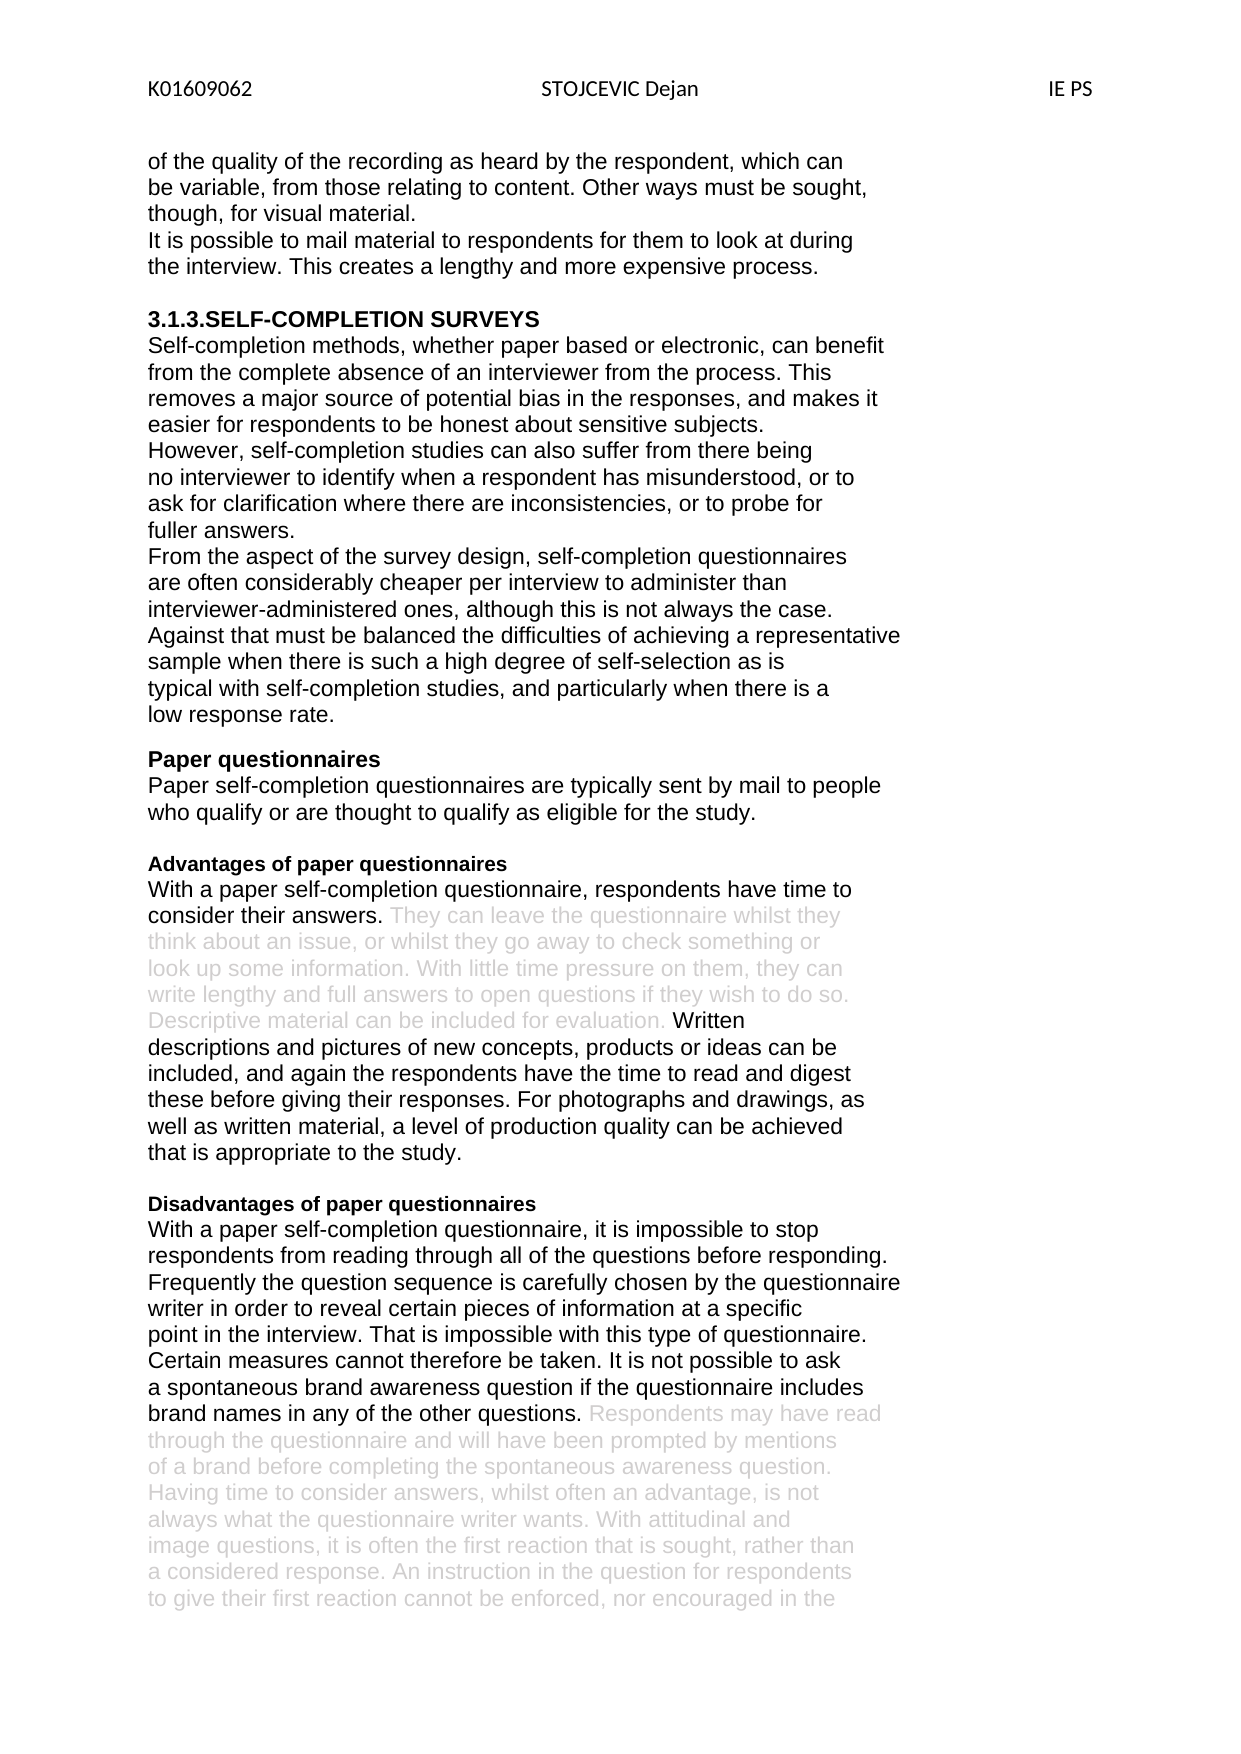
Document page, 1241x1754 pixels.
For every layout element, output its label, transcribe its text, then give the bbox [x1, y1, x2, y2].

text typical with self-completion studies, and particularly when there is a [148, 675, 1093, 701]
text 3.1.3.SELF-COMPLETION SURVEYS [148, 306, 1093, 332]
text write lengthy and full answers to open questions if they wish to do so. [148, 981, 1093, 1007]
text ask for clarification where there are inconsistencies, or to probe for [148, 490, 1093, 517]
text Self-completion methods, whether paper based or electronic, can benefit [148, 332, 1093, 358]
text respondents from reading through all of the questions before responding. [148, 1242, 1093, 1268]
text no interviewer to identify when a respondent has misunderstood, or to [148, 464, 1093, 490]
text included, and again the respondents have the time to read and digest these before giving their responses. For photographs and drawings, as [148, 1060, 1093, 1113]
text a spontaneous brand awareness question if the questionnaire includes [148, 1374, 1093, 1400]
text However, self-completion studies can also suffer from there being [148, 437, 1093, 464]
text Frequently the question sequence is carefully chosen by the questionnaire [148, 1268, 1093, 1295]
text Advantages of paper questionnaires [148, 852, 1093, 876]
text well as written material, a level of production quality can be achieved [148, 1113, 1093, 1139]
text sample when there is such a high degree of self-selection as is [148, 648, 1093, 675]
text Disadvantages of paper questionnaires [148, 1192, 1093, 1216]
text who qualify or are thought to qualify as eligible for the study. [148, 799, 1093, 825]
text always what the questionnaire writer wants. With attitudinal and [148, 1506, 1093, 1532]
text point in the interview. That is impossible with this type of questionnaire. [148, 1321, 1093, 1347]
text of a brand before completing the spontaneous awareness question. [148, 1453, 1093, 1479]
text It is possible to mail material to respondents for them to look at during [148, 227, 1093, 253]
text Certain measures cannot therefore be taken. It is not possible to ask [148, 1347, 1093, 1374]
text look up some information. With little time pressure on them, they can [148, 954, 1093, 981]
text consider their answers. They can leave the questionnaire whilst they [148, 902, 1093, 928]
text to give their first reaction cannot be enforced, nor encouraged in the [148, 1585, 1093, 1611]
text low response rate. [148, 701, 1093, 727]
text fuller answers. [148, 517, 1093, 543]
text image questions, it is often the first reaction that is sought, rather than [148, 1532, 1093, 1558]
text From the aspect of the survey design, self-completion questionnaires [148, 543, 1093, 569]
text Against that must be balanced the difficulties of achieving a representative [148, 622, 1093, 648]
text though, for visual material. [148, 200, 1093, 227]
text Paper self-completion questionnaires are typically sent by mail to people [148, 772, 1093, 799]
text easier for respondents to be honest about sensitive subjects. [148, 411, 1093, 437]
text With a paper self-completion questionnaire, it is impossible to stop [148, 1216, 1093, 1242]
text With a paper self-completion questionnaire, respondents have time to [148, 876, 1093, 902]
text Having time to consider answers, whilst often an advantage, is not [148, 1479, 1093, 1506]
text the interview. This creates a lengthy and more expensive process. [148, 253, 1093, 279]
text from the complete absence of an interviewer from the process. This [148, 358, 1093, 385]
text removes a major source of potential bias in the responses, and makes it [148, 385, 1093, 411]
text brand names in any of the other questions. Respondents may have read [148, 1400, 1093, 1427]
text writer in order to reveal certain pieces of information at a specific [148, 1295, 1093, 1321]
text descriptions and pictures of new concepts, products or ideas can be [148, 1034, 1093, 1060]
text through the questionnaire and will have been prompted by mentions [148, 1427, 1093, 1453]
text of the quality of the recording as heard by the respondent, which can be variable, from those relating to content. Other ways must be sought, [148, 148, 1093, 200]
text interviewer-administered ones, although this is not always the case. [148, 596, 1093, 622]
text Descriptive material can be included for evaluation. Written [148, 1007, 1093, 1034]
text think about an issue, or whilst they go away to check something or [148, 928, 1093, 954]
text a considered response. An instruction in the question for respondents [148, 1558, 1093, 1585]
text are often considerably cheaper per interview to administer than [148, 569, 1093, 596]
text that is appropriate to the study. [148, 1139, 1093, 1165]
text Paper questionnaires [148, 746, 1093, 772]
